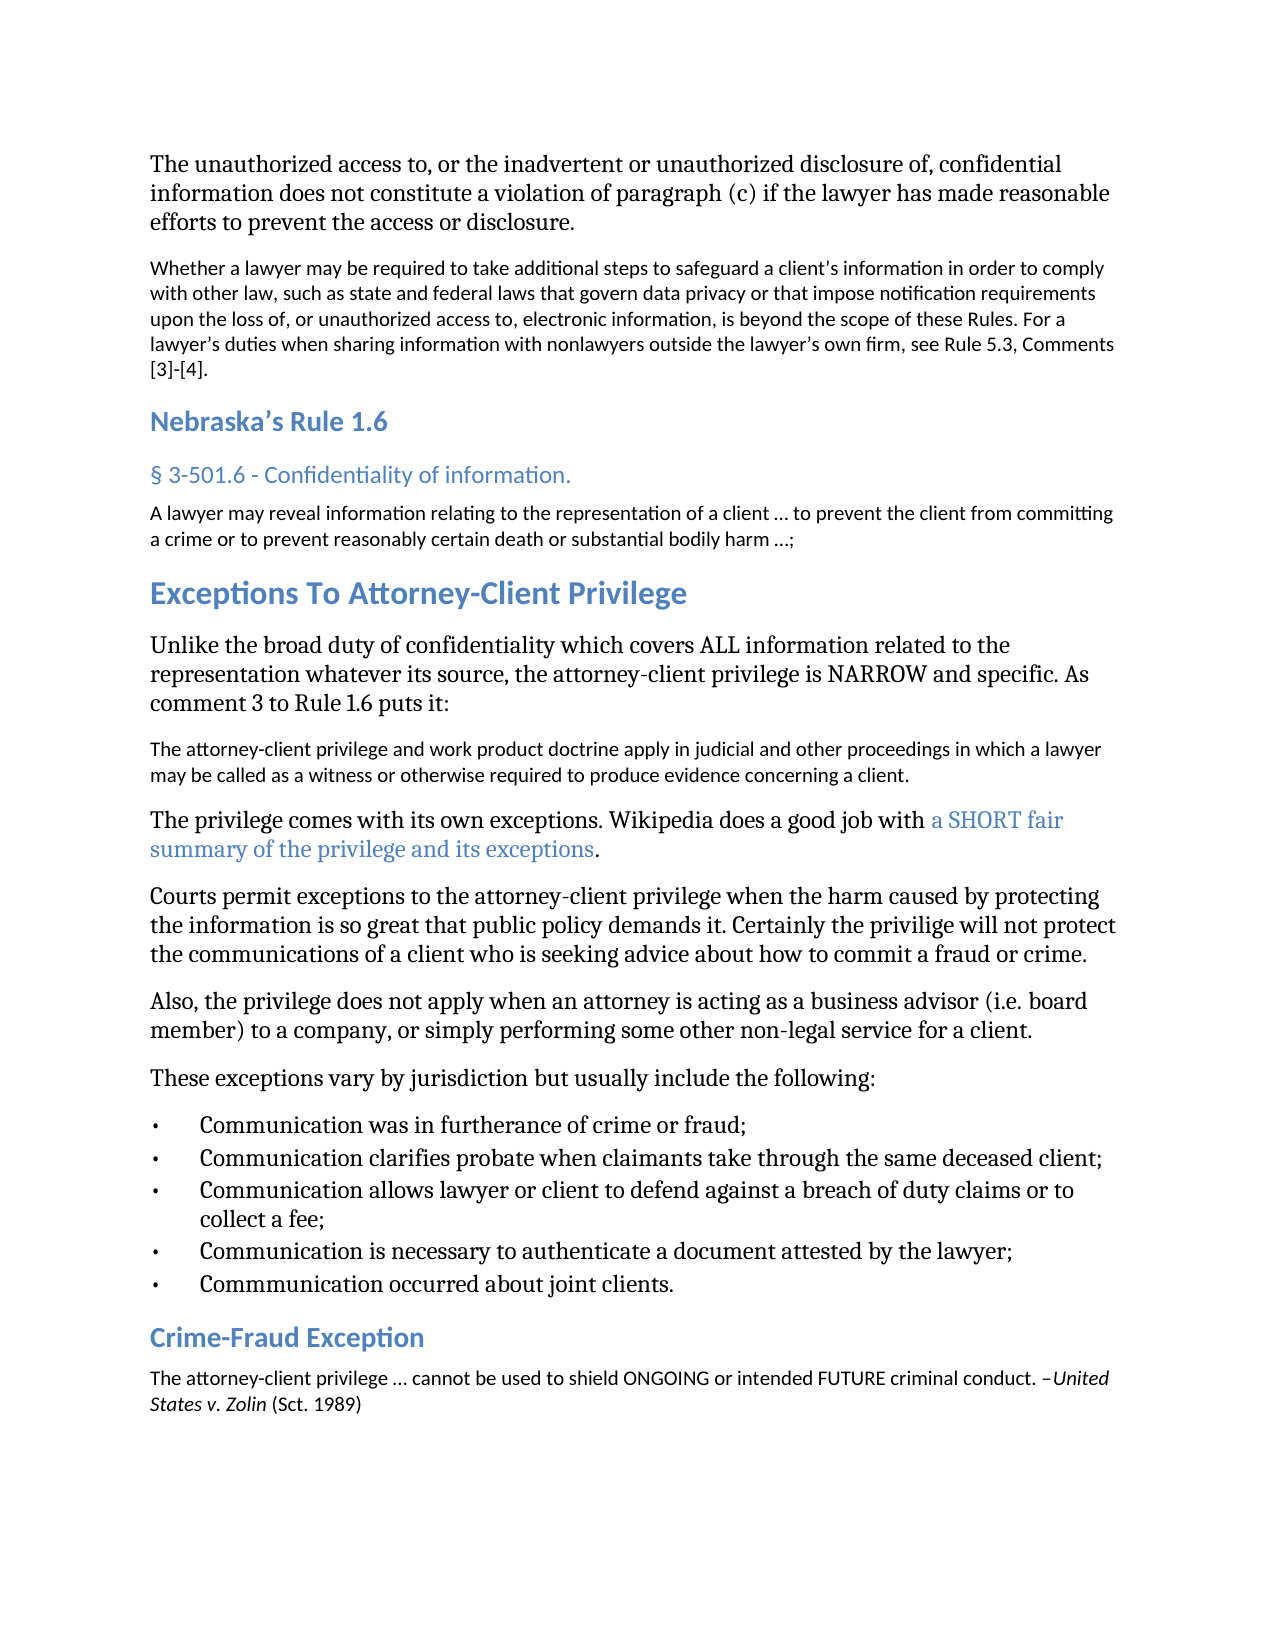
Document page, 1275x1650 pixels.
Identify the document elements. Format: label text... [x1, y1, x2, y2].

text Also, the privilege does not apply when an attorney is acting as a business advisor (i.e. board member) to a company, or simply performing some other non-legal service for a client. [150, 987, 1125, 1045]
text The attorney-client privilege and work product doctrine apply in judicial and other proceedings in which a lawyer may be called as a witness or otherwise required to produce evidence concerning a client. [150, 736, 1125, 787]
text Courts permit exceptions to the attorney-client privilege when the harm caused by protecting the information is so great that public policy demands it. Certainly the privilige will not protect the communications of a client who is seeking advice about how to commit a fraud or crime. [150, 882, 1125, 968]
subtitle Crime-Fraud Exception [150, 1319, 1125, 1355]
text These exceptions vary by jurisdiction but usually include the following: [150, 1063, 1125, 1092]
list Commmunication occurred about joint clients. [150, 1270, 1125, 1298]
text Unlike the broad duty of confidentiality which covers ALL information related to the representation whatever its source, the attorney-client privilege is NARROW and specific. As comment 3 to Rule 1.6 puts it: [150, 631, 1125, 718]
text The privilege comes with its own exceptions. Wikipedia does a good job with a SHORT fair summary of the privilege and its exceptions. [150, 806, 1125, 863]
text The attorney-client privilege … cannot be used to shield ONGOING or intended FUTURE criminal conduct. –United States v. Zolin (Sct. 1989) [150, 1365, 1125, 1416]
text Whether a lawyer may be required to take additional steps to safeguard a client’s information in order to comply with other law, such as state and federal laws that govern data privacy or that impose notification requirements upon the loss of, or unauthorized access to, electronic information, is beyond the scope of these Rules. For a lawyer’s duties when sharing information with nonlawyers outside the lawyer’s own firm, see Rule 5.3, Comments [3]-[4]. [150, 255, 1125, 382]
subtitle Nebraska’s Rule 1.6 [150, 403, 1125, 438]
subtitle § 3-501.6 - Confidentiality of information. [150, 459, 1125, 490]
text A lawyer may reveal information relating to the representation of a client … to prevent the client from committing a crime or to prevent reasonably certain death or substantial bodily harm …; [150, 500, 1125, 551]
list Communication was in furtherance of crime or fraud; [150, 1111, 1125, 1140]
list Communication allows lawyer or client to defend against a breach of duty claims or to collect a fee; [150, 1176, 1125, 1233]
text The unauthorized access to, or the inadvertent or unauthorized disclosure of, confidential information does not constitute a violation of paragraph (c) if the lawyer has made reasonable efforts to prevent the access or disclosure. [150, 150, 1125, 236]
list Communication is necessary to authenticate a document attested by the lawyer; [150, 1237, 1125, 1266]
list Communication clarifies probate when claimants take through the same deceased client; [150, 1143, 1125, 1172]
subtitle Exceptions To Attorney-Client Privilege [150, 572, 1125, 613]
